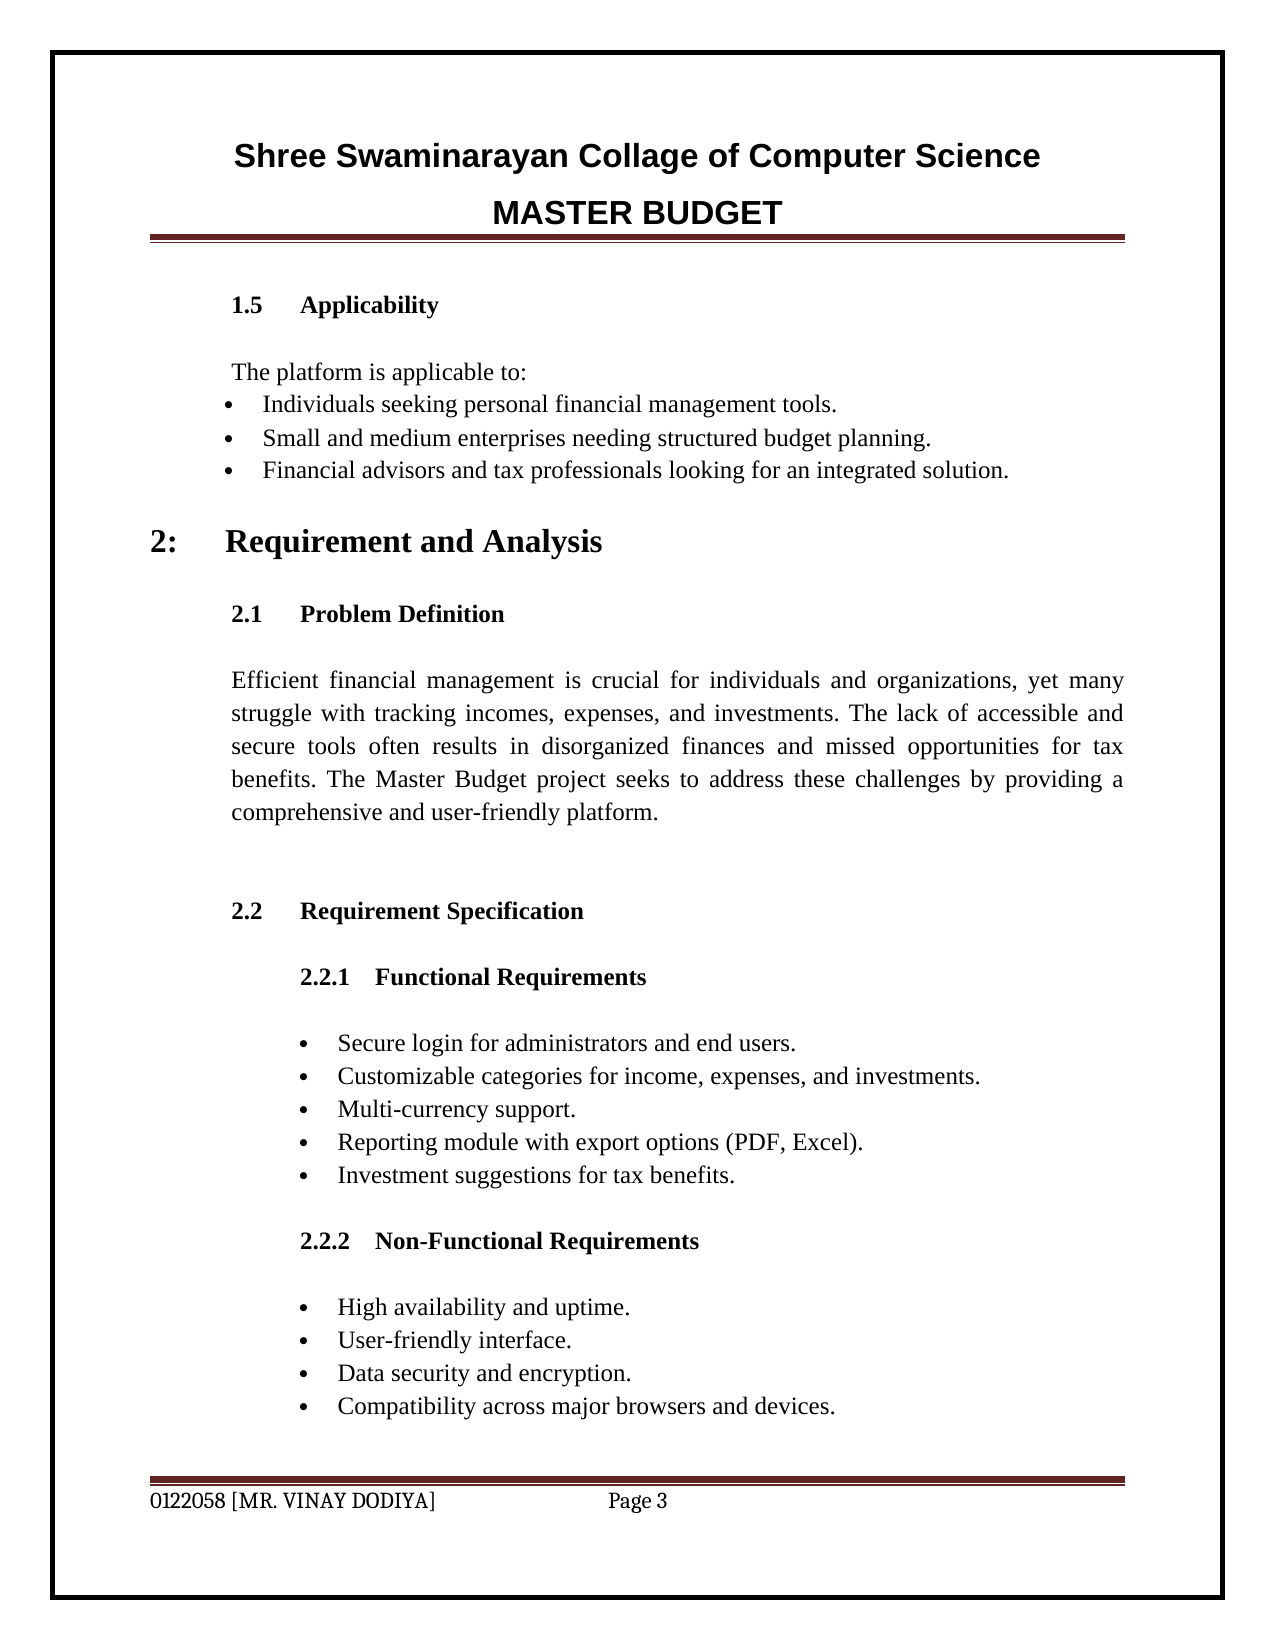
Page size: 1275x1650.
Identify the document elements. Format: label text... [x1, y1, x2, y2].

list 1.5 Applicability [231, 291, 1125, 319]
list Small and medium enterprises needing structured budget planning. [225, 423, 1125, 451]
list 2.2.2 Non-Functional Requirements [231, 1226, 1125, 1255]
list Investment suggestions for tax benefits. [300, 1160, 1125, 1189]
list Secure login for administrators and end users. [300, 1028, 1125, 1057]
list Compatibility across major browsers and devices. [300, 1391, 1125, 1420]
list 2.2 Requirement Specification [231, 896, 1125, 925]
list 2.1 Problem Definition [231, 599, 1125, 627]
list Data security and encryption. [300, 1358, 1125, 1387]
list User-friendly interface. [300, 1325, 1125, 1354]
list High availability and uptime. [300, 1292, 1125, 1321]
list 2: Requirement and Analysis [150, 522, 1125, 560]
list Efficient financial management is crucial for individuals and organizations, yet many struggle with tracking incomes, expenses, and investments. The lack of accessible and secure tools often results in disorganized finances and missed opportunities for tax benefits. The Master Budget project seeks to address these challenges by providing a comprehensive and user-friendly platform. [231, 665, 1125, 826]
list The platform is applicable to: [231, 357, 1125, 385]
list Financial advisors and tax professionals looking for an integrated solution. [225, 456, 1125, 484]
list Customizable categories for income, expenses, and investments. [300, 1061, 1125, 1090]
list Individuals seeking personal financial management tools. [225, 389, 1125, 418]
list Reporting module with export options (PDF, Excel). [300, 1127, 1125, 1156]
list 2.2.1 Functional Requirements [231, 962, 1125, 991]
list Multi-currency support. [300, 1094, 1125, 1123]
